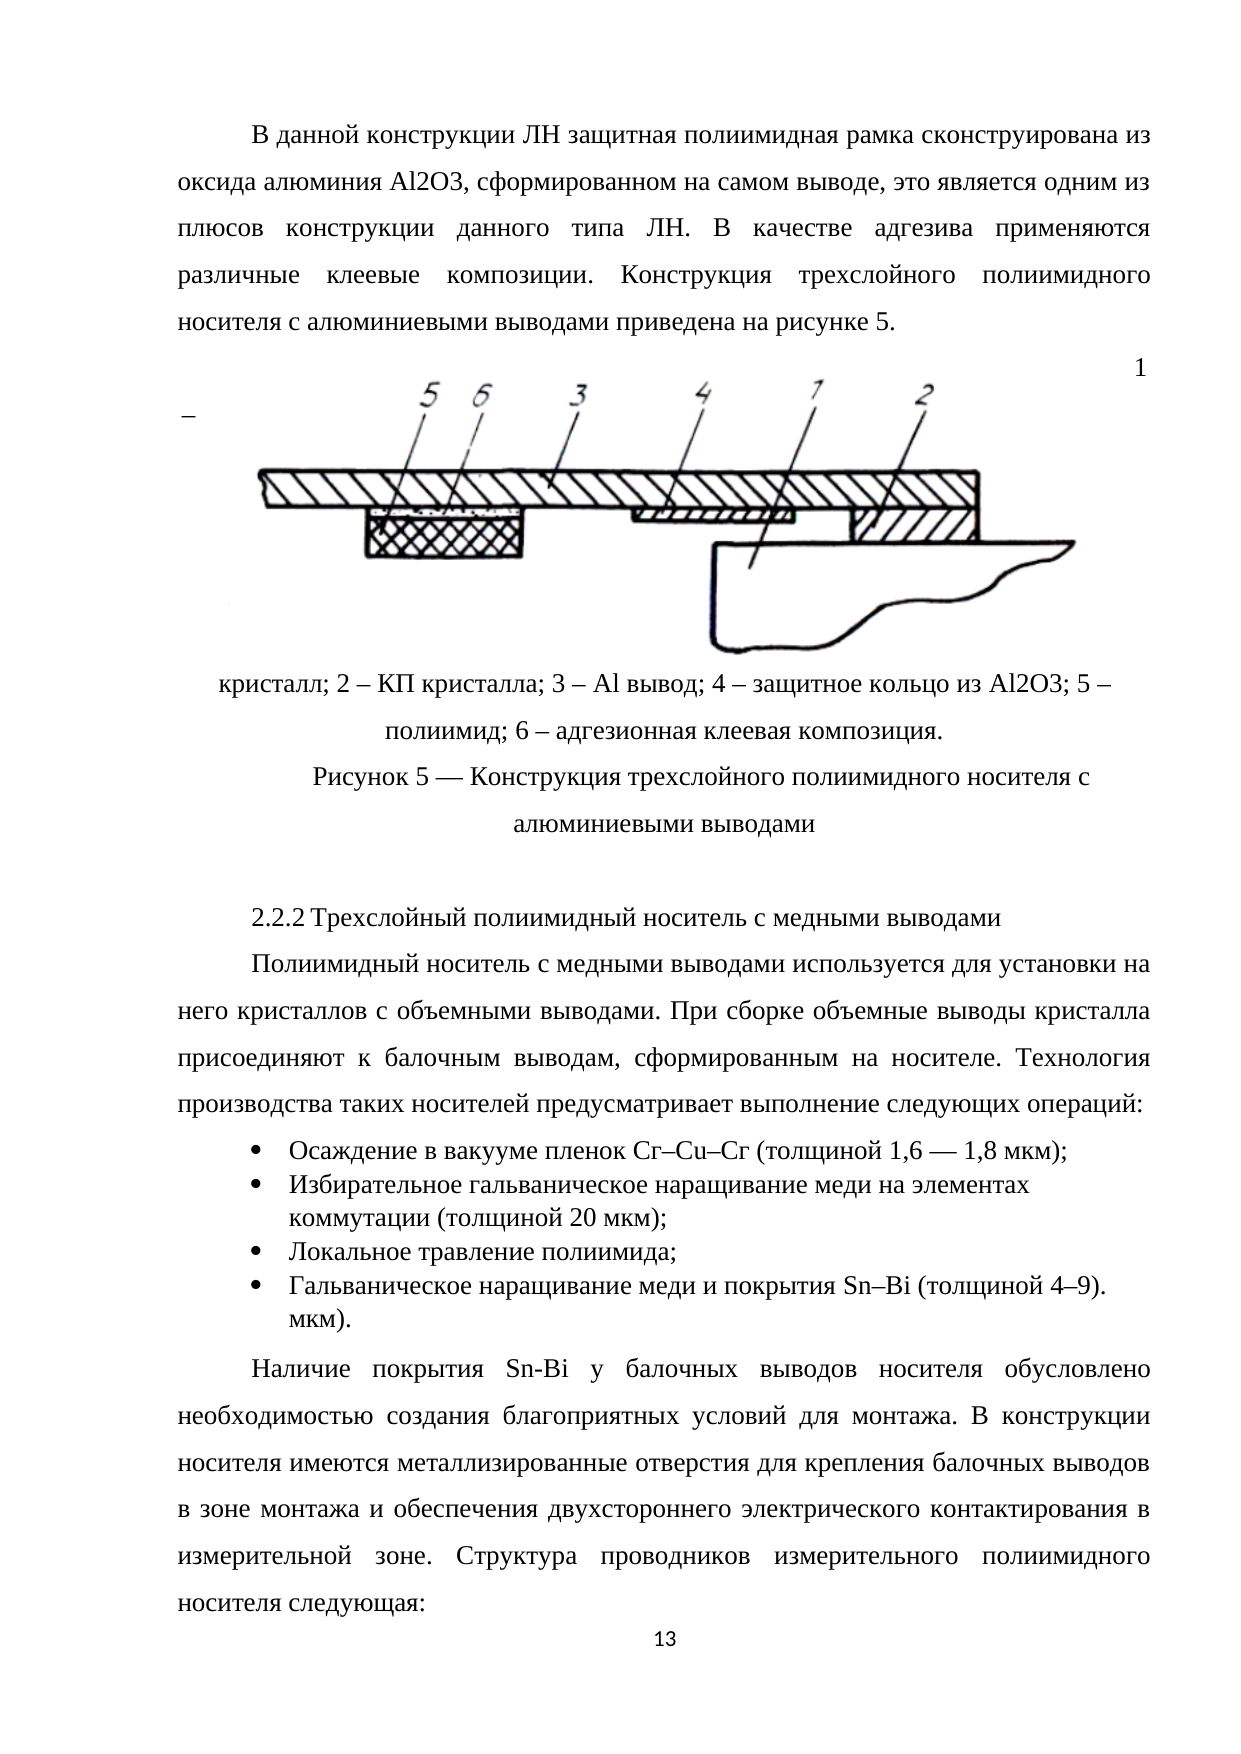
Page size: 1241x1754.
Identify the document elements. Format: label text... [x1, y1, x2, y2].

picture [218, 353, 1111, 668]
text Наличие покрытия Sn-Bi у балочных выводов носителя обусловлено необходимостью создания благоприятных условий для монтажа. В конструкции носителя имеются металлизированные отверстия для крепления балочных выводов в зоне монтажа и обеспечения двухстороннего электрического контактирования в измерительной зоне. Структура проводников измерительного полиимидного носителя следующая: [177, 1353, 1152, 1617]
text Полиимидный носитель с медными выводами используется для установки на него кристаллов с объемными выводами. При сборке объемные выводы кристалла присоединяют к балочным выводам, сформированным на носителе. Технология производства таких носителей предусматривает выполнение следующих операций: [177, 947, 1152, 1118]
text В данной конструкции ЛН защитная полиимидная рамка сконструирована из оксида алюминия Al2O3, сформированном на самом выводе, это является одним из плюсов конструкции данного типа ЛН. В качестве адгезива применяются различные клеевые композиции. Конструкция трехслойного полиимидного носителя с алюминиевыми выводами приведена на рисунке 5. [177, 118, 1152, 336]
text Рисунок 5 — Конструкция трехслойного полиимидного носителя с алюминиевыми выводами [177, 761, 1152, 838]
list Гальваническое наращивание меди и покрытия Sn–Bi (толщиной 4–9). мкм). [251, 1269, 1152, 1333]
list Локальное травление полиимида; [251, 1235, 1152, 1266]
list Избирательное гальваническое наращивание меди на элементах коммутации (толщиной 20 мкм); [251, 1168, 1152, 1233]
subtitle Трехслойный полиимидный носитель с медными выводами [251, 901, 1152, 932]
list Осаждение в вакууме пленок Сг–Сu–Сг (толщиной 1,6 — 1,8 мкм); [251, 1134, 1152, 1165]
